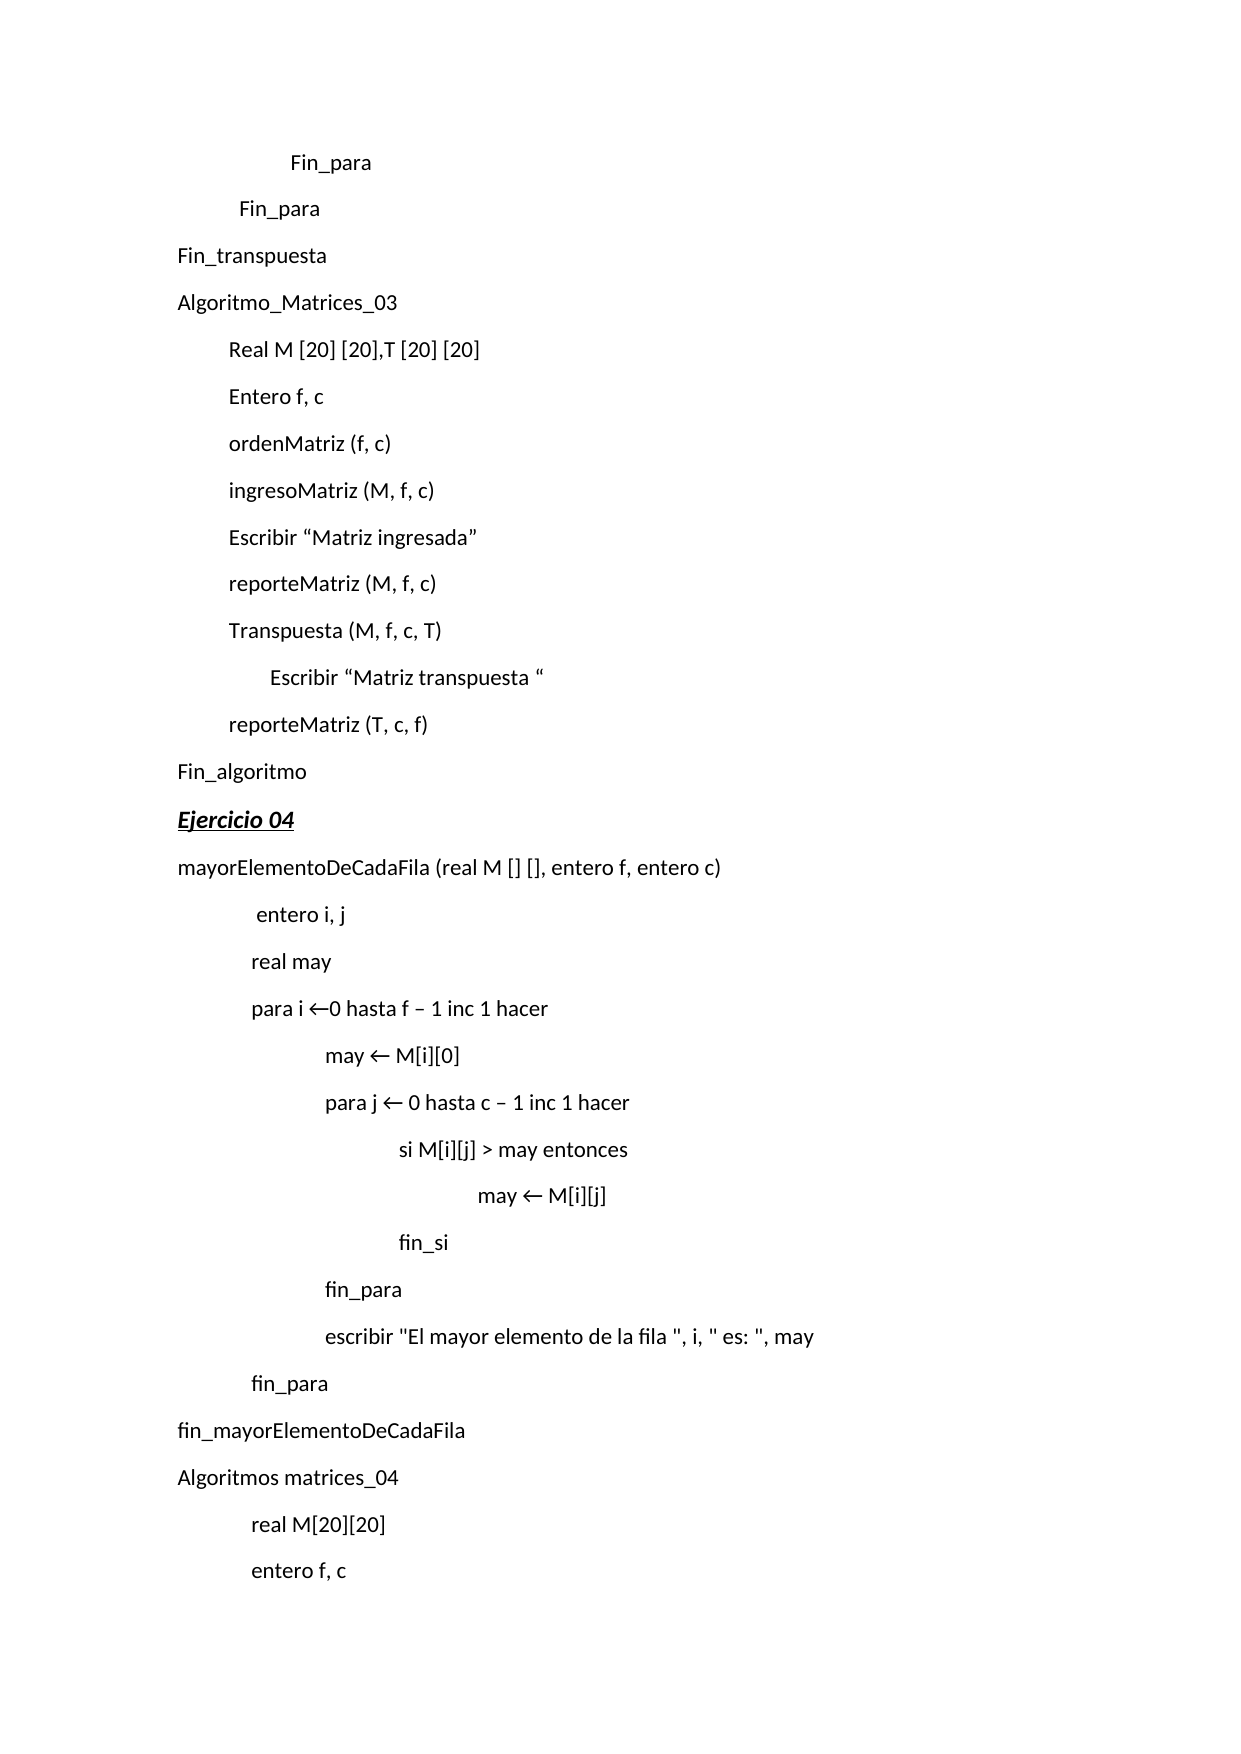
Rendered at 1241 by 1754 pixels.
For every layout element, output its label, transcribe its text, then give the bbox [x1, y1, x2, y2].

text fin_mayorElementoDeCadaFila [177, 1416, 1063, 1444]
text para j ← 0 hasta c – 1 inc 1 hacer [251, 1088, 1063, 1116]
text fin_para [325, 1275, 1063, 1303]
text ingresoMatriz (M, f, c) [177, 476, 1063, 504]
text entero f, c [177, 1557, 1063, 1584]
text Transpuesta (M, f, c, T) [177, 616, 1063, 644]
text Entero f, c [177, 382, 1063, 410]
text may ← M[i][j] [398, 1182, 1063, 1209]
text fin_si [325, 1228, 1063, 1256]
text Escribir “Matriz transpuesta “ [177, 663, 1063, 691]
text reporteMatriz (M, f, c) [177, 569, 1063, 597]
text Algoritmo_Matrices_03 [177, 288, 1063, 316]
text real M[20][20] [177, 1510, 1063, 1538]
text entero i, j [177, 900, 1063, 928]
text fin_para [177, 1369, 1063, 1397]
text Real M [20] [20],T [20] [20] [177, 335, 1063, 363]
text Escribir “Matriz ingresada” [177, 523, 1063, 551]
text ordenMatriz (f, c) [177, 429, 1063, 457]
text Fin_para [177, 194, 1063, 222]
text mayorElementoDeCadaFila (real M [] [], entero f, entero c) [177, 853, 1063, 881]
text reporteMatriz (T, c, f) [177, 710, 1063, 738]
text si M[i][j] > may entonces [325, 1135, 1063, 1163]
text Fin_para [177, 148, 1063, 176]
text may ← M[i][0] [251, 1041, 1063, 1069]
text Ejercicio 04 [177, 804, 1063, 834]
text Algoritmos matrices_04 [177, 1463, 1063, 1491]
text real may [177, 947, 1063, 975]
text Fin_transpuesta [177, 241, 1063, 269]
text Fin_algoritmo [177, 757, 1063, 785]
text escribir "El mayor elemento de la fila ", i, " es: ", may [325, 1322, 1063, 1350]
text para i ←0 hasta f – 1 inc 1 hacer [177, 994, 1063, 1022]
